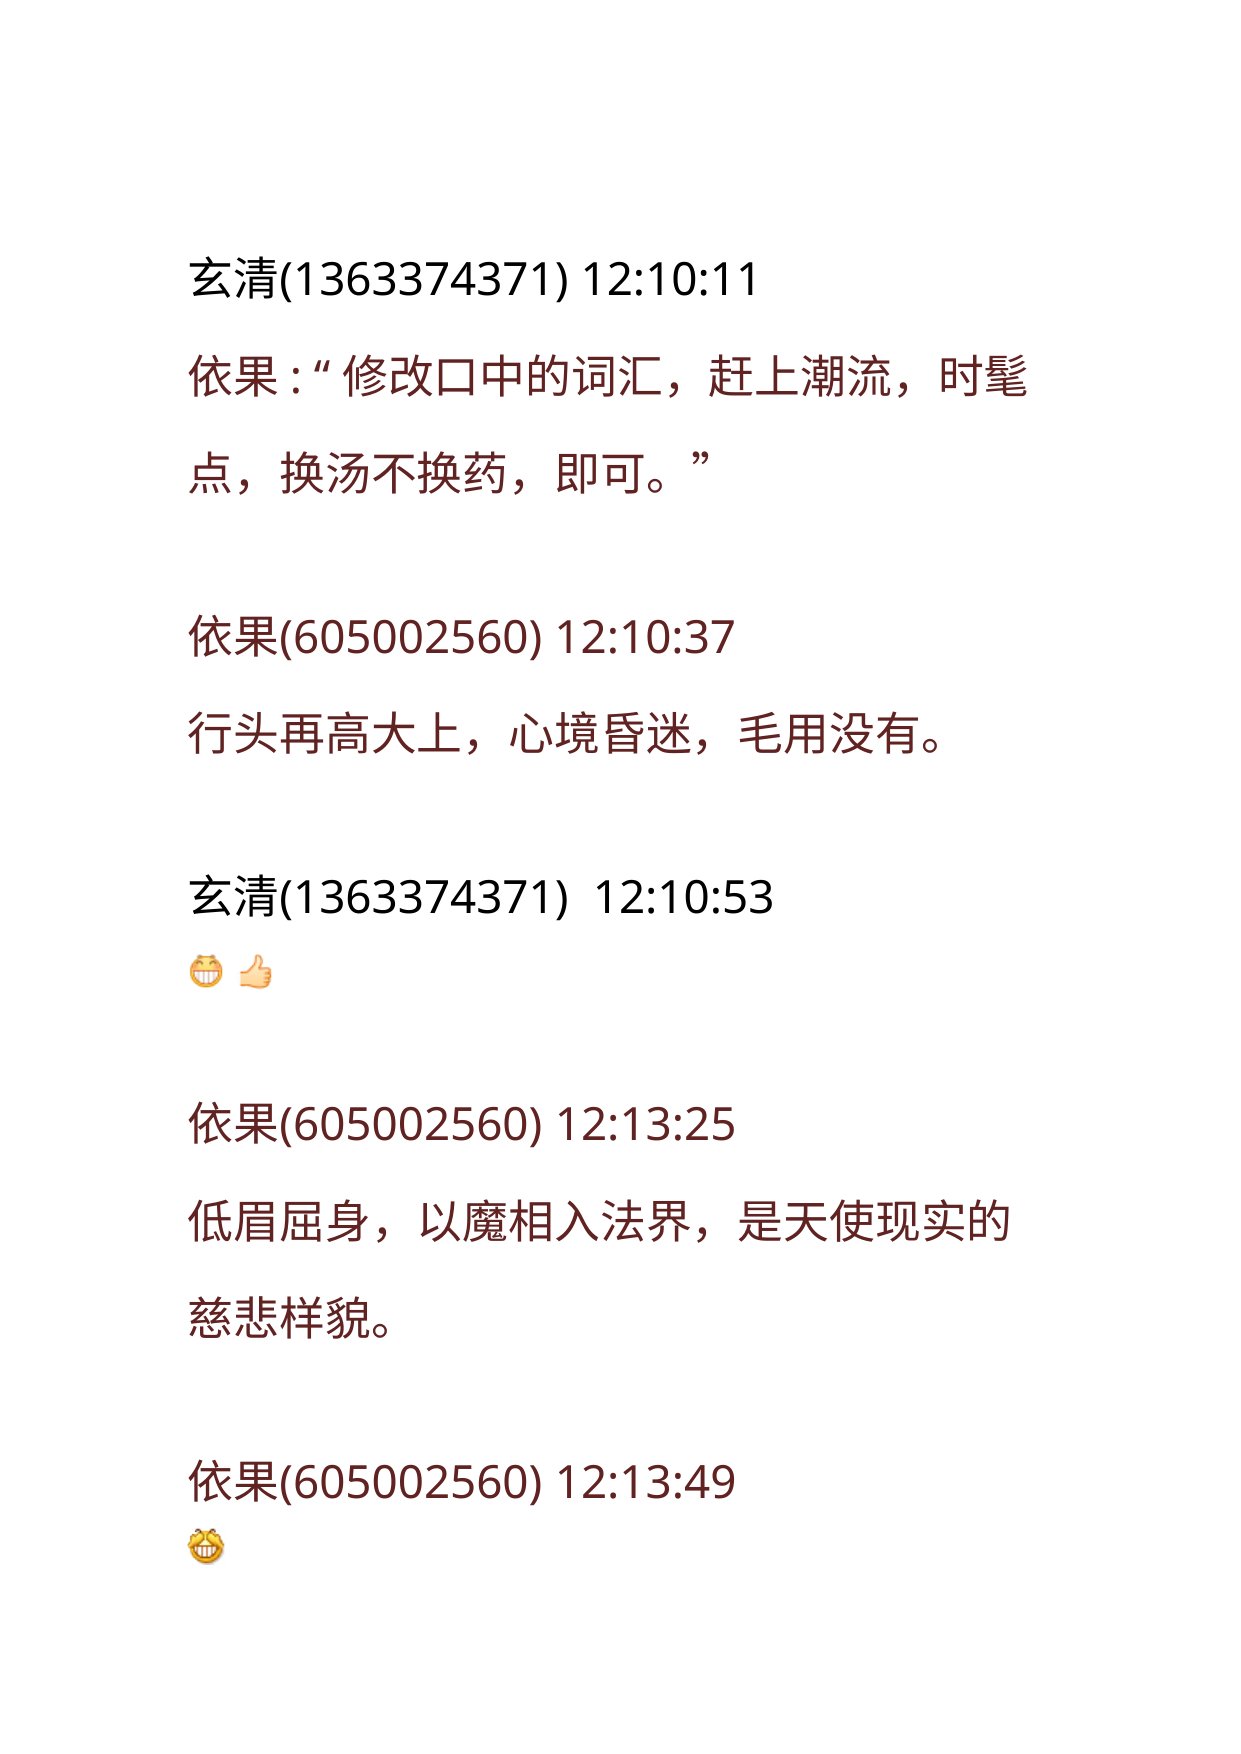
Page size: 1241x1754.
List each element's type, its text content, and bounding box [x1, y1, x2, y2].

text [187, 519, 1053, 1592]
picture [236, 953, 275, 991]
picture [187, 1527, 226, 1565]
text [187, 162, 1053, 324]
picture [187, 953, 226, 991]
text 依果 : “ 修改口中的词汇，赶上潮流，时髦点，换汤不换药，即可。” [187, 324, 1053, 519]
